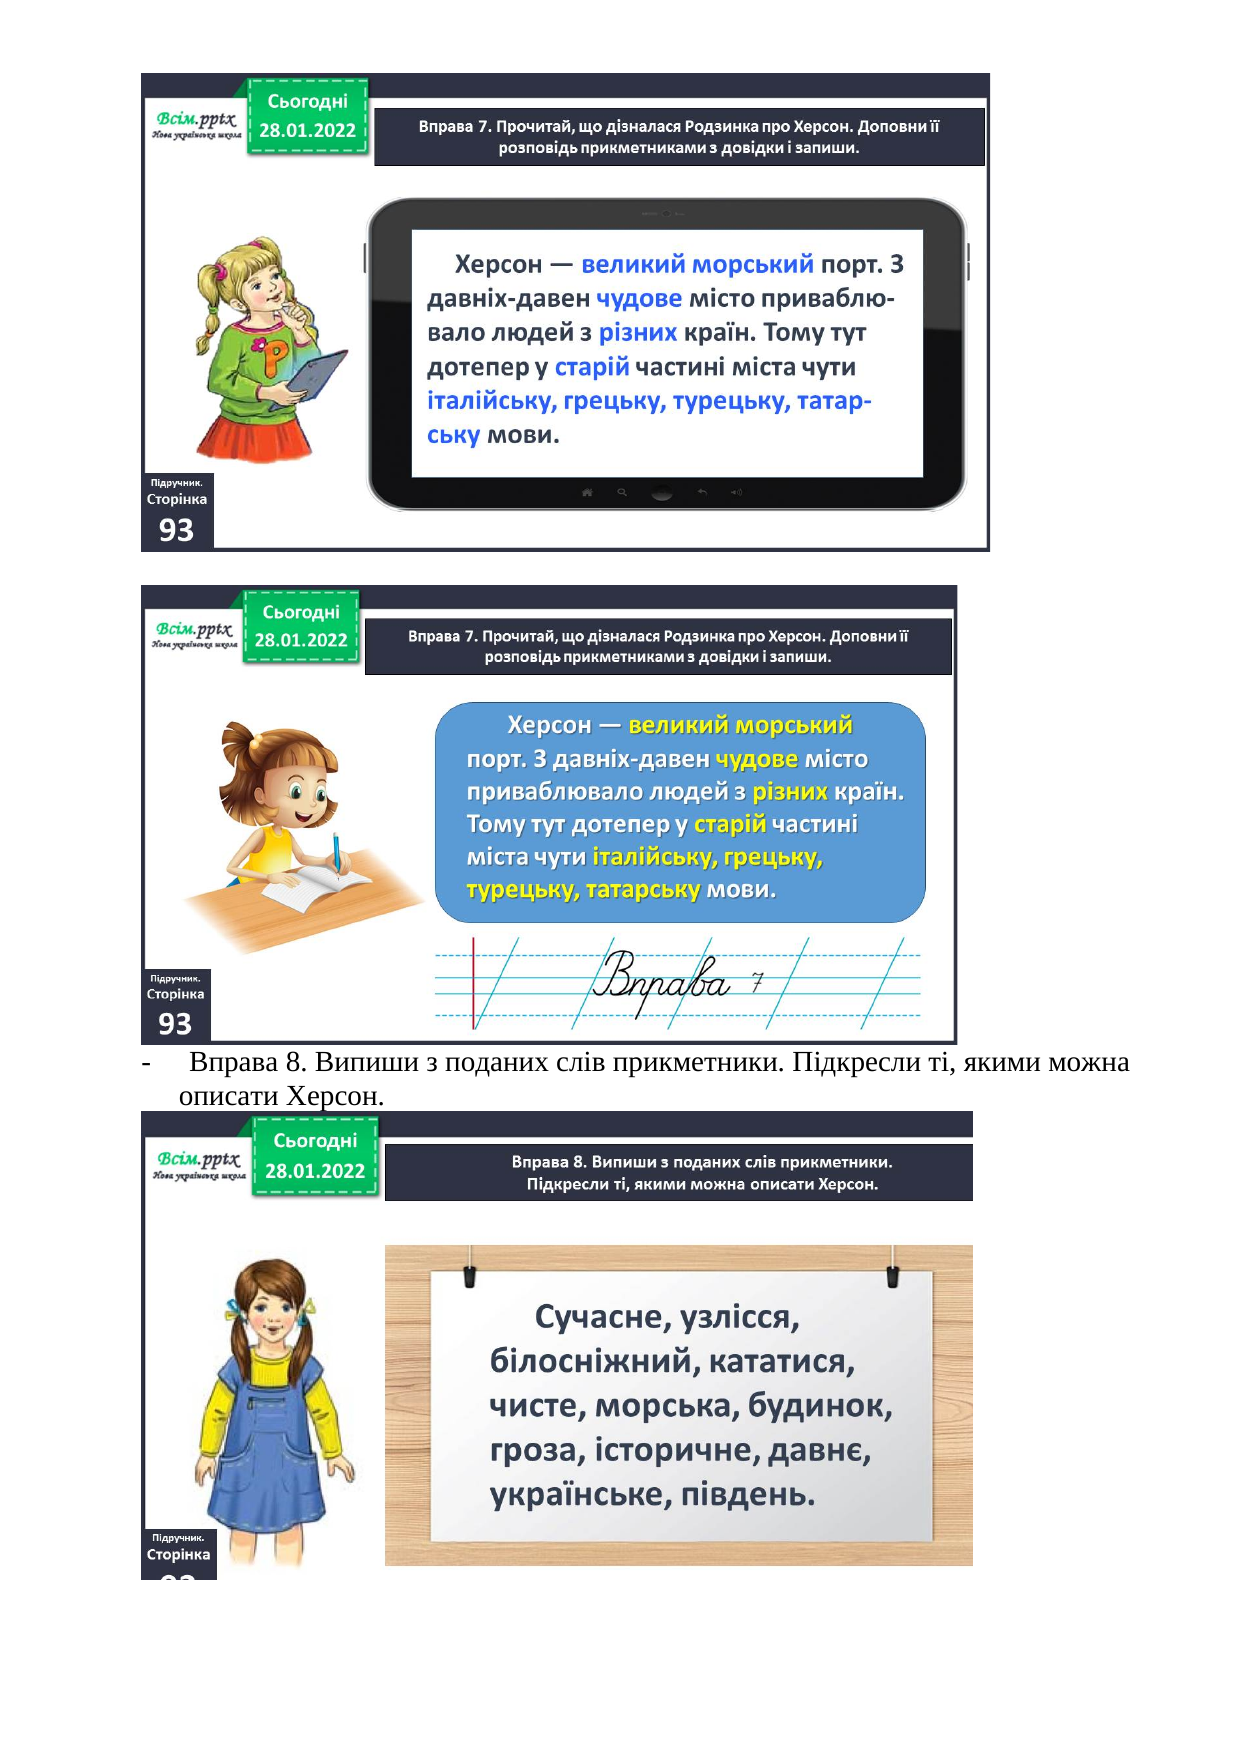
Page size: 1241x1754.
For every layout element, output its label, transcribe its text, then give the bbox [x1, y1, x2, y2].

list Вправа 8. Випиши з поданих слів прикметники. Підкресли ті, якими можна описати Херсон. [141, 1044, 1152, 1112]
picture [141, 1111, 973, 1580]
picture [141, 585, 958, 1045]
picture [141, 73, 990, 552]
